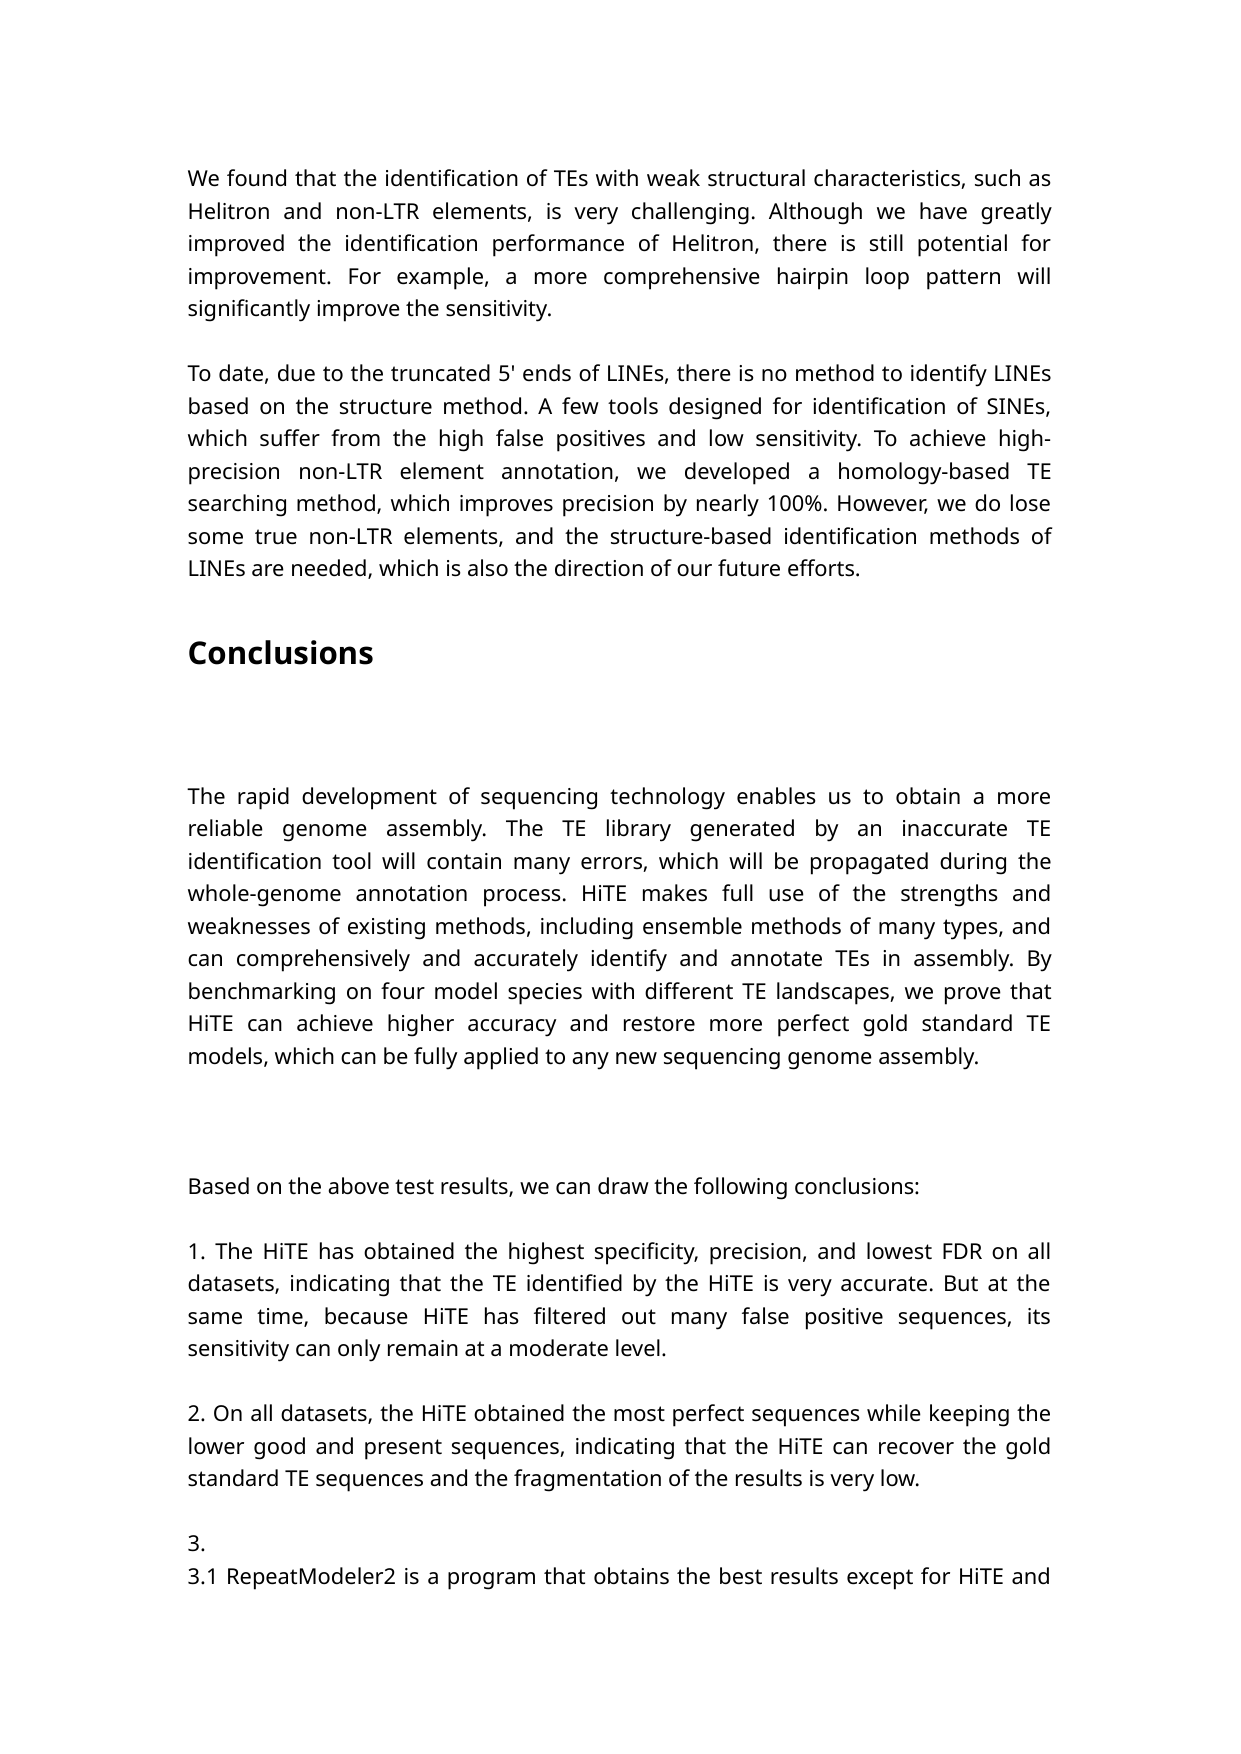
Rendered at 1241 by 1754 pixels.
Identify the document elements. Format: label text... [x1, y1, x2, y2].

text We found that the identification of TEs with weak structural characteristics, such as Helitron and non-LTR elements, is very challenging. Although we have greatly improved the identification performance of Helitron, there is still potential for improvement. For example, a more comprehensive hairpin loop pattern will significantly improve the sensitivity. [187, 162, 1053, 324]
text 3. [187, 1527, 1053, 1559]
subtitle Conclusions [187, 620, 1053, 685]
text The rapid development of sequencing technology enables us to obtain a more reliable genome assembly. The TE library generated by an inaccurate TE identification tool will contain many errors, which will be propagated during the whole-genome annotation process. HiTE makes full use of the strengths and weaknesses of existing methods, including ensemble methods of many types, and can comprehensively and accurately identify and annotate TEs in assembly. By benchmarking on four model species with different TE landscapes, we prove that HiTE can achieve higher accuracy and restore more perfect gold standard TE models, which can be fully applied to any new sequencing genome assembly. [187, 779, 1053, 1072]
text 2. On all datasets, the HiTE obtained the most perfect sequences while keeping the lower good and present sequences, indicating that the HiTE can recover the gold standard TE sequences and the fragmentation of the results is very low. [187, 1397, 1053, 1494]
text Based on the above test results, we can draw the following conclusions: [187, 1169, 1053, 1202]
text 3.1 RepeatModeler2 is a program that obtains the best results except for HiTE and can maintain a relatively stable result in most species; [187, 1559, 1053, 1592]
text To date, due to the truncated 5' ends of LINEs, there is no method to identify LINEs based on the structure method. A few tools designed for identification of SINEs, which suffer from the high false positives and low sensitivity. To achieve high-precision non-LTR element annotation, we developed a homology-based TE searching method, which improves precision by nearly 100%. However, we do lose some true non-LTR elements, and the structure-based identification methods of LINEs are needed, which is also the direction of our future efforts. [187, 357, 1053, 584]
text 1. The HiTE has obtained the highest specificity, precision, and lowest FDR on all datasets, indicating that the TE identified by the HiTE is very accurate. But at the same time, because HiTE has filtered out many false positive sequences, its sensitivity can only remain at a moderate level. [187, 1234, 1053, 1364]
